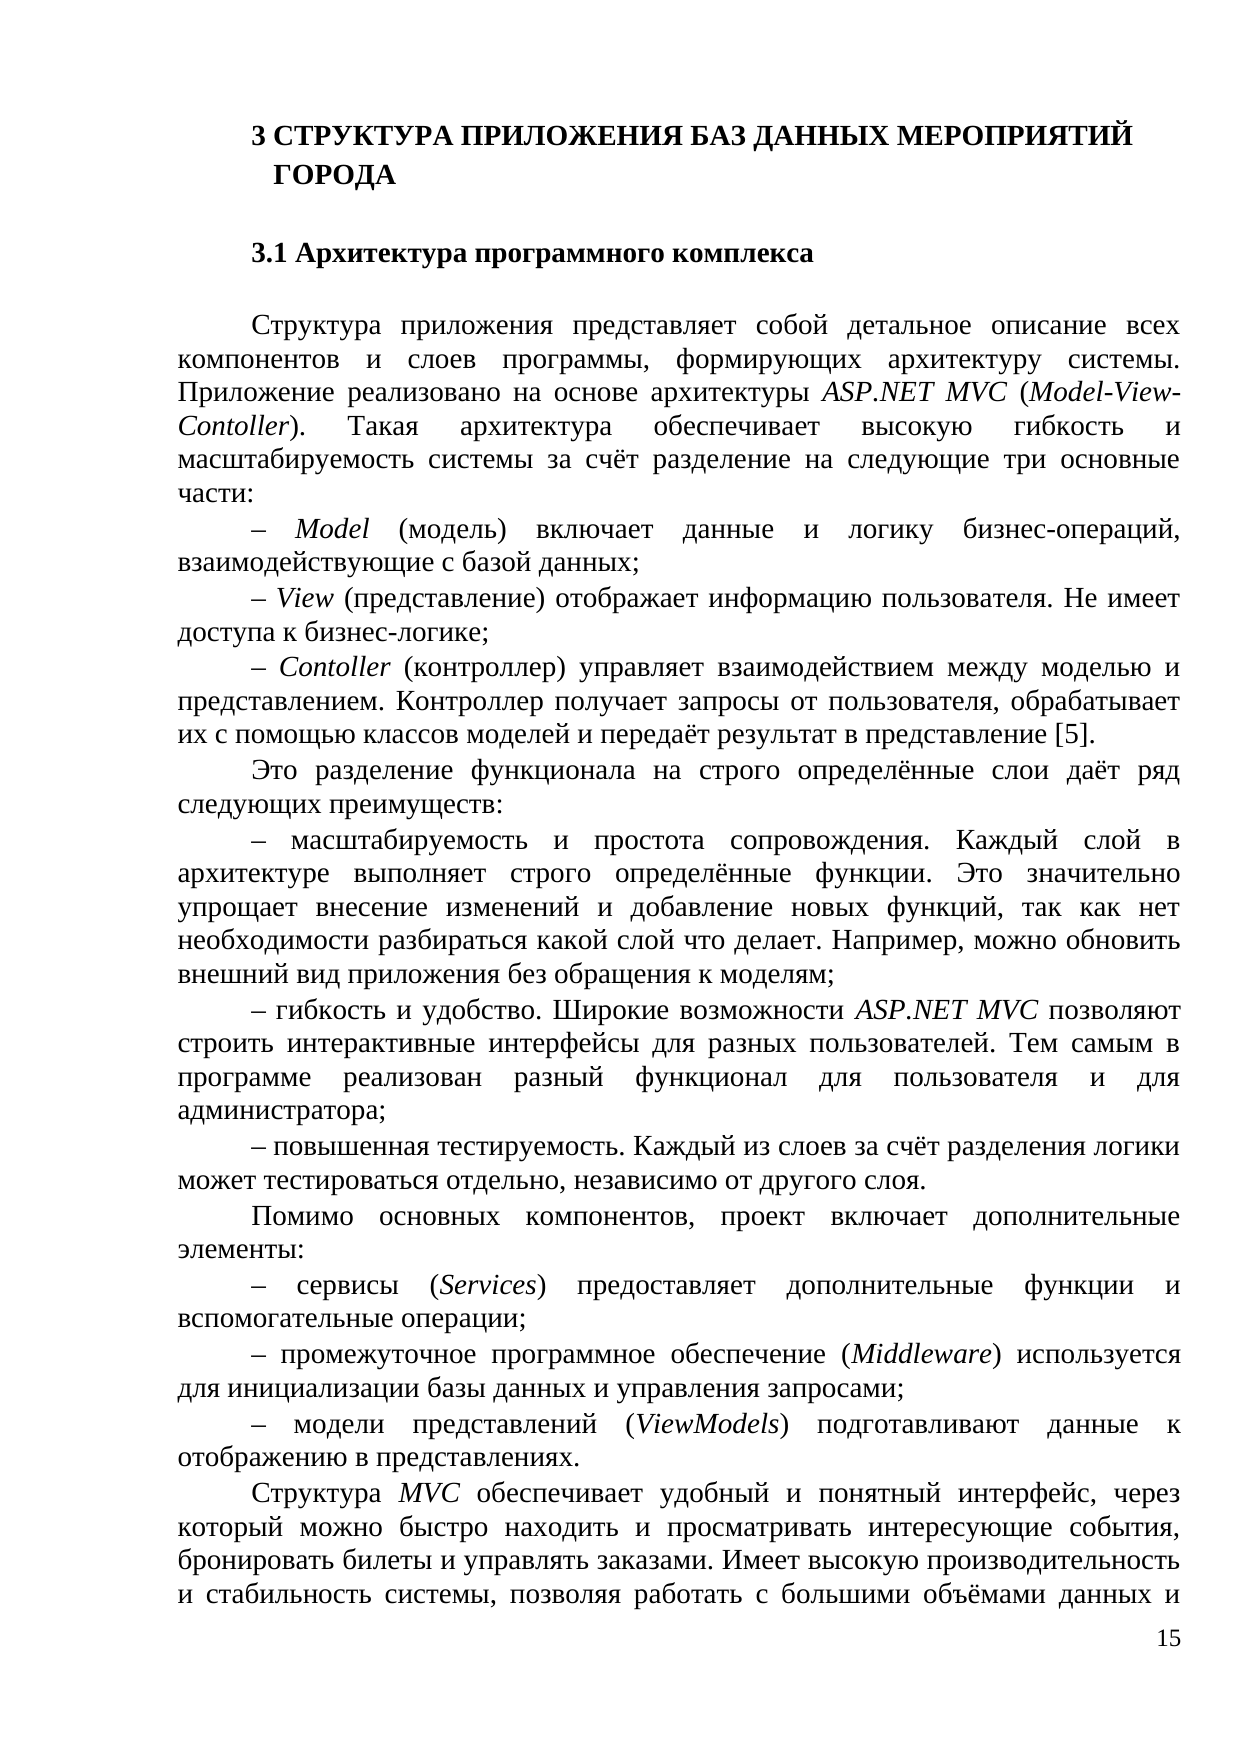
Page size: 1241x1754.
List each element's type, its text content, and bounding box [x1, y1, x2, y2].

text – гибкость и удобство. Широкие возможности ASP.NET MVC позволяют строить интерактивные интерфейсы для разных пользователей. Тем самым в программе реализован разный функционал для пользователя и для администратора; [177, 992, 1181, 1126]
text – повышенная тестируемость. Каждый из слоев за счёт разделения логики может тестироваться отдельно, независимо от другого слоя. [177, 1128, 1181, 1195]
text 3 СТРУКТУРА ПРИЛОЖЕНИЯ БАЗ ДАННЫХ МЕРОПРИЯТИЙ [251, 118, 1181, 152]
text Это разделение функционала на строго определённые слои даёт ряд следующих преимуществ: [177, 752, 1181, 819]
text – масштабируемость и простота сопровождения. Каждый слой в архитектуре выполняет строго определённые функции. Это значительно упрощает внесение изменений и добавление новых функций, так как нет необходимости разбираться какой слой что делает. Например, можно обновить внешний вид приложения без обращения к моделям; [177, 822, 1181, 989]
text – модели представлений (ViewModels) подготавливают данные к отображению в представлениях. [177, 1406, 1181, 1473]
text ГОРОДА [251, 157, 1181, 191]
text – промежуточное программное обеспечение (Middleware) используется для инициализации базы данных и управления запросами; [177, 1336, 1181, 1403]
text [177, 1475, 1181, 1609]
text 3.1 Архитектура программного комплекса [251, 236, 1181, 269]
text – View (представление) отображает информацию пользователя. Не имеет доступа к бизнес-логике; [177, 580, 1181, 647]
text Помимо основных компонентов, проект включает дополнительные элементы: [177, 1198, 1181, 1265]
text – Contoller (контроллер) управляет взаимодействием между моделью и представлением. Контроллер получает запросы от пользователя, обрабатывает их с помощью классов моделей и передаёт результат в представление [5]. [177, 649, 1181, 750]
text – Model (модель) включает данные и логику бизнес-операций, взаимодействующие с базой данных; [177, 511, 1181, 578]
text – сервисы (Services) предоставляет дополнительные функции и вспомогательные операции; [177, 1267, 1181, 1334]
text Структура приложения представляет собой детальное описание всех компонентов и слоев программы, формирующих архитектуру системы. Приложение реализовано на основе архитектуры ASP.NET MVC (Model-View-Contoller). Такая архитектура обеспечивает высокую гибкость и масштабируемость системы за счёт разделение на следующие три основные части: [177, 307, 1181, 508]
